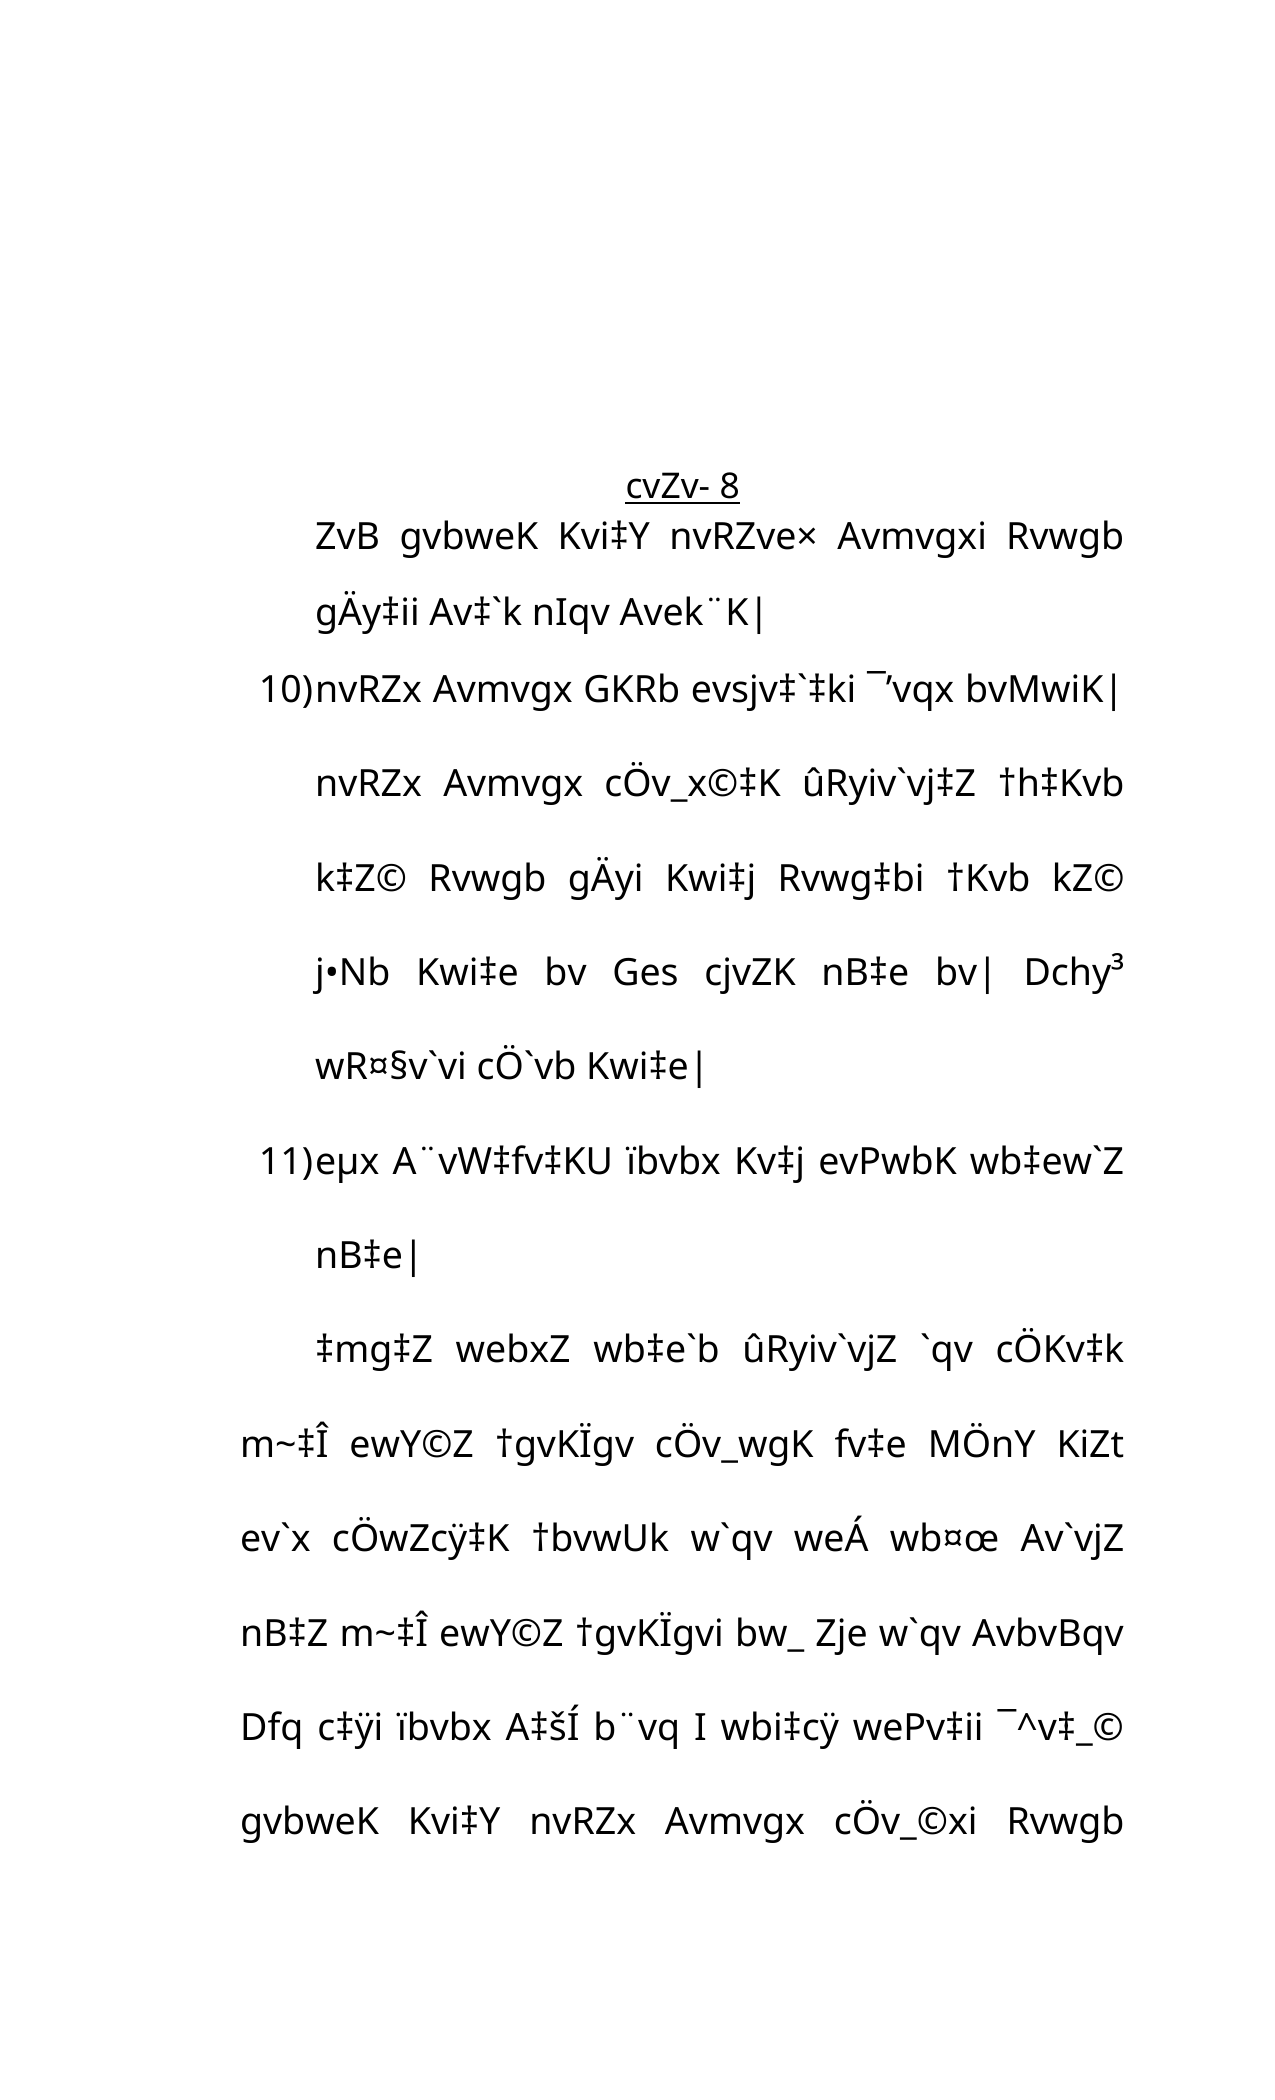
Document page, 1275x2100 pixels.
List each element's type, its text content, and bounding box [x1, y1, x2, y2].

list eµx A¨vW‡fv‡KU ïbvbx Kv‡j evPwbK wb‡ew`Z nB‡e| [259, 1134, 1125, 1279]
list nvRZx Avmvgx GKRb evsjv‡`‡ki ¯’vqx bvMwiK| nvRZx Avmvgx cÖv_x©‡K ûRyiv`vj‡Z †h‡Kvb k‡Z© Rvwgb gÄyi Kwi‡j Rvwg‡bi †Kvb kZ© j•Nb Kwi‡e bv Ges cjvZK nB‡e bv| Dchy³ wR¤§v`vi cÖ`vb Kwi‡e| [259, 662, 1125, 1091]
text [240, 1323, 1125, 1846]
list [277, 509, 1125, 637]
